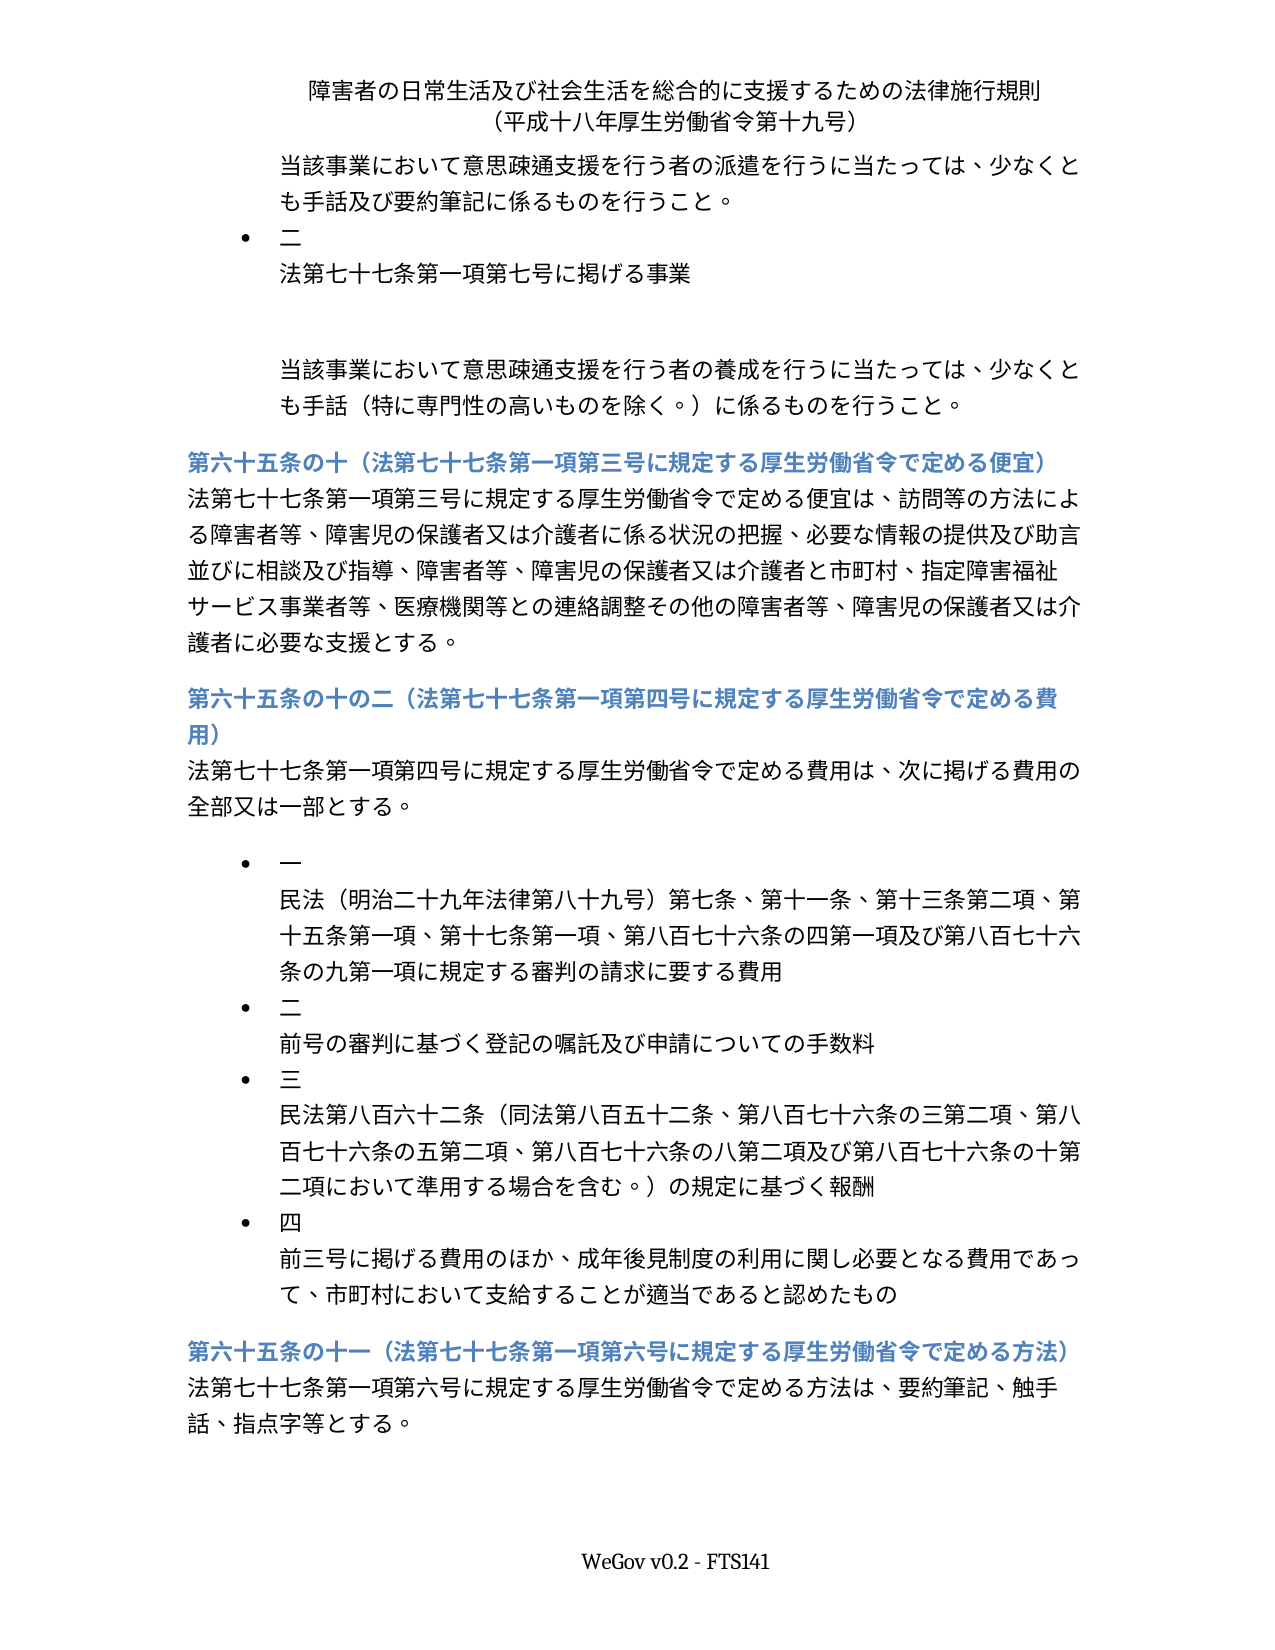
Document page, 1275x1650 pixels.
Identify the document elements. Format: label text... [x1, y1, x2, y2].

list 二 法第七十七条第一項第七号に掲げる事業 当該事業において意思疎通支援を行う者の養成を行うに当たっては、少なくとも手話（特に専門性の高いものを除く。）に係るものを行うこと。 [242, 222, 1087, 421]
list 二 前号の審判に基づく登記の嘱託及び申請についての手数料 [242, 992, 1087, 1059]
list 一 民法（明治二十九年法律第八十九号）第七条、第十一条、第十三条第二項、第十五条第一項、第十七条第一項、第八百七十六条の四第一項及び第八百七十六条の九第一項に規定する審判の請求に要する費用 [242, 848, 1087, 987]
text 法第七十七条第一項第四号に規定する厚生労働省令で定める費用は、次に掲げる費用の全部又は一部とする。 [187, 755, 1087, 822]
list 一 法第七十七条第一項第六号に掲げる事業 当該事業において意思疎通支援を行う者の派遣を行うに当たっては、少なくとも手話及び要約筆記に係るものを行うこと。 [242, 150, 1087, 217]
subtitle 第六十五条の十一（法第七十七条第一項第六号に規定する厚生労働省令で定める方法） [187, 1336, 1087, 1367]
subtitle 第六十五条の十の二（法第七十七条第一項第四号に規定する厚生労働省令で定める費用） [187, 683, 1087, 751]
subtitle 第六十五条の十（法第七十七条第一項第三号に規定する厚生労働省令で定める便宜） [187, 447, 1087, 478]
text 法第七十七条第一項第三号に規定する厚生労働省令で定める便宜は、訪問等の方法による障害者等、障害児の保護者又は介護者に係る状況の把握、必要な情報の提供及び助言並びに相談及び指導、障害者等、障害児の保護者又は介護者と市町村、指定障害福祉サービス事業者等、医療機関等との連絡調整その他の障害者等、障害児の保護者又は介護者に必要な支援とする。 [187, 483, 1087, 658]
list 三 民法第八百六十二条（同法第八百五十二条、第八百七十六条の三第二項、第八百七十六条の五第二項、第八百七十六条の八第二項及び第八百七十六条の十第二項において準用する場合を含む。）の規定に基づく報酬 [242, 1063, 1087, 1203]
text 法第七十七条第一項第六号に規定する厚生労働省令で定める方法は、要約筆記、触手話、指点字等とする。 [187, 1372, 1087, 1439]
list 四 前三号に掲げる費用のほか、成年後見制度の利用に関し必要となる費用であって、市町村において支給することが適当であると認めたもの [242, 1207, 1087, 1310]
